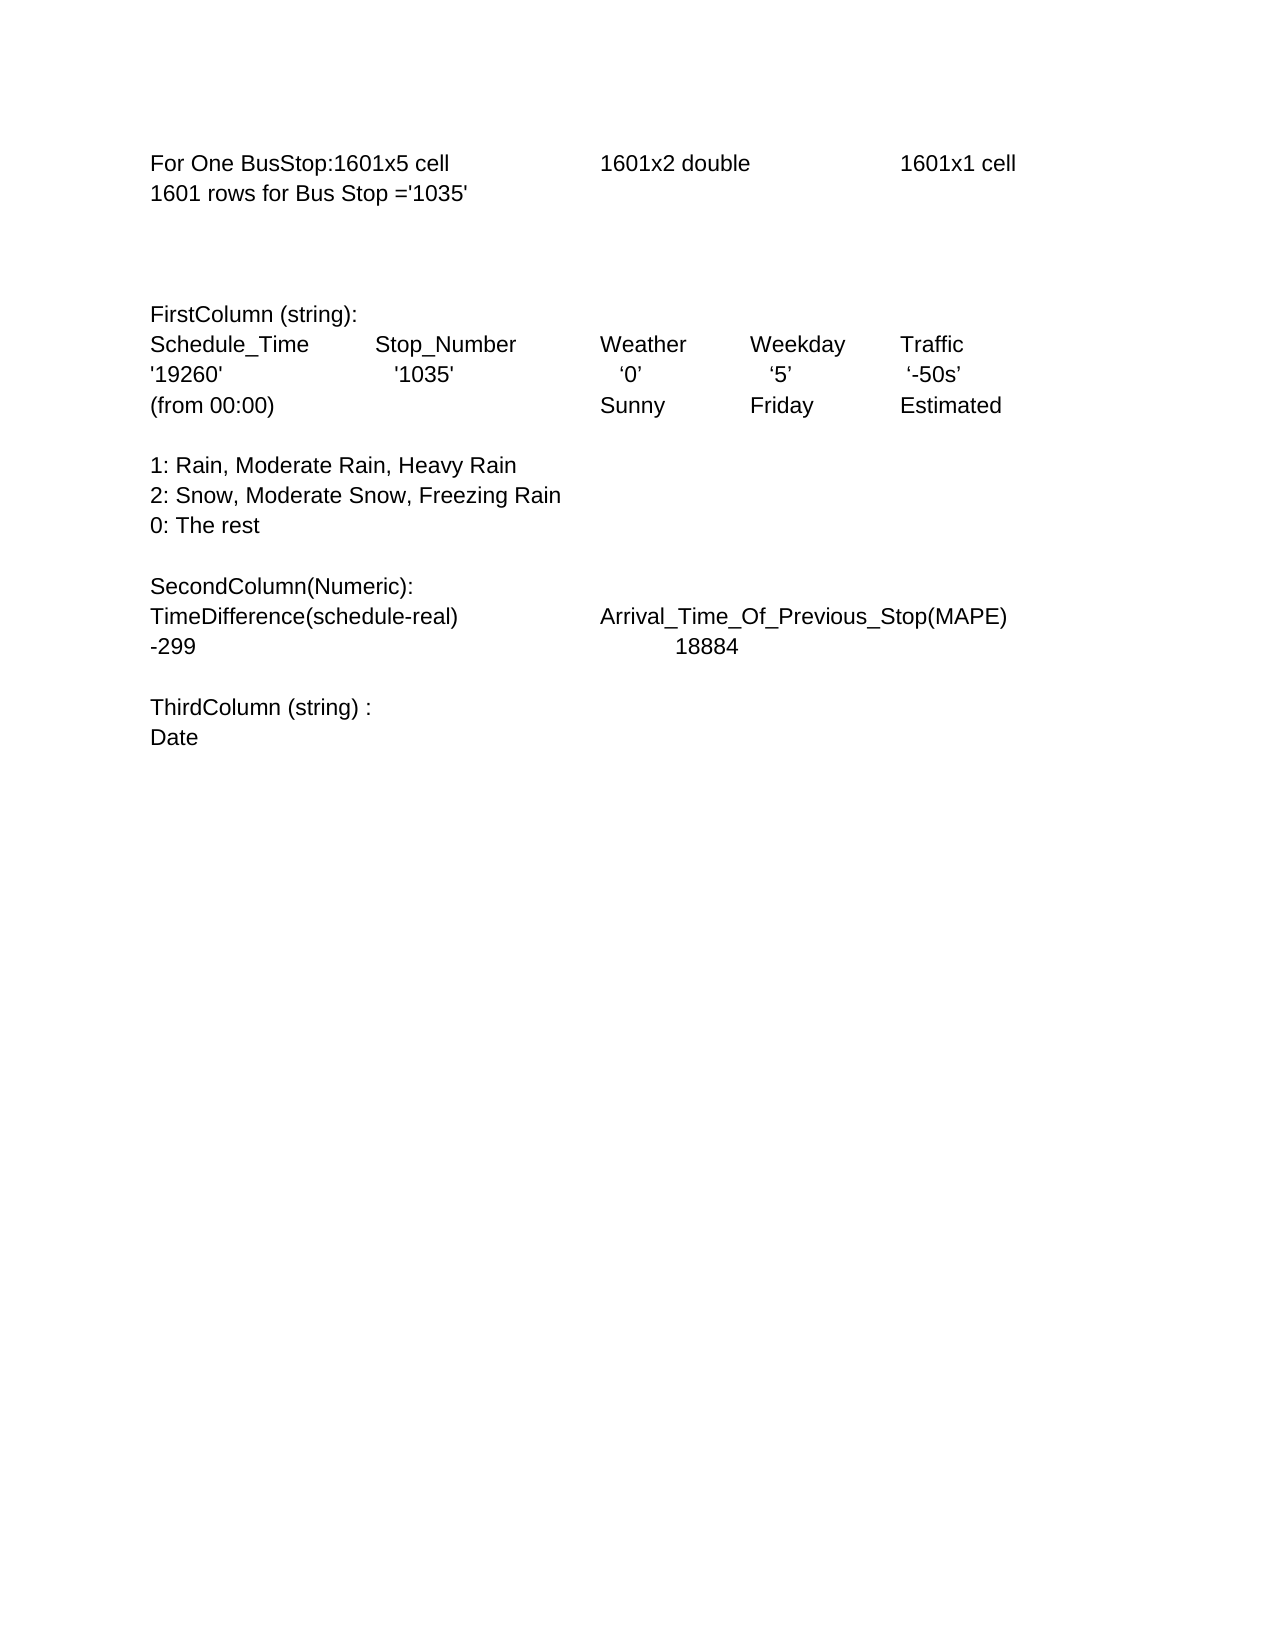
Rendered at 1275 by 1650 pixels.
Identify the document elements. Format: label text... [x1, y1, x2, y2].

text 1: Rain, Moderate Rain, Heavy Rain [150, 452, 1125, 478]
text 1601 rows for Bus Stop ='1035' [150, 180, 1125, 207]
text Schedule_Time Stop_Number Weather Weekday Traffic [150, 331, 1125, 358]
text (from 00:00) Sunny Friday Estimated [150, 392, 1125, 418]
text '19260' '1035' ‘0’ ‘5’ ‘-50s’ [150, 361, 1125, 388]
text TimeDifference(schedule-real) Arrival_Time_Of_Previous_Stop(MAPE) [150, 603, 1125, 629]
text 2: Snow, Moderate Snow, Freezing Rain [150, 482, 1125, 509]
text FirstColumn (string): [150, 301, 1125, 327]
text SecondColumn(Numeric): [150, 573, 1125, 599]
text -299 18884 [150, 633, 1125, 660]
text ThirdColumn (string) : [150, 694, 1125, 720]
text 0: The rest [150, 512, 1125, 539]
text For One BusStop:1601x5 cell 1601x2 double 1601x1 cell [150, 150, 1125, 176]
text Date [150, 724, 1125, 750]
